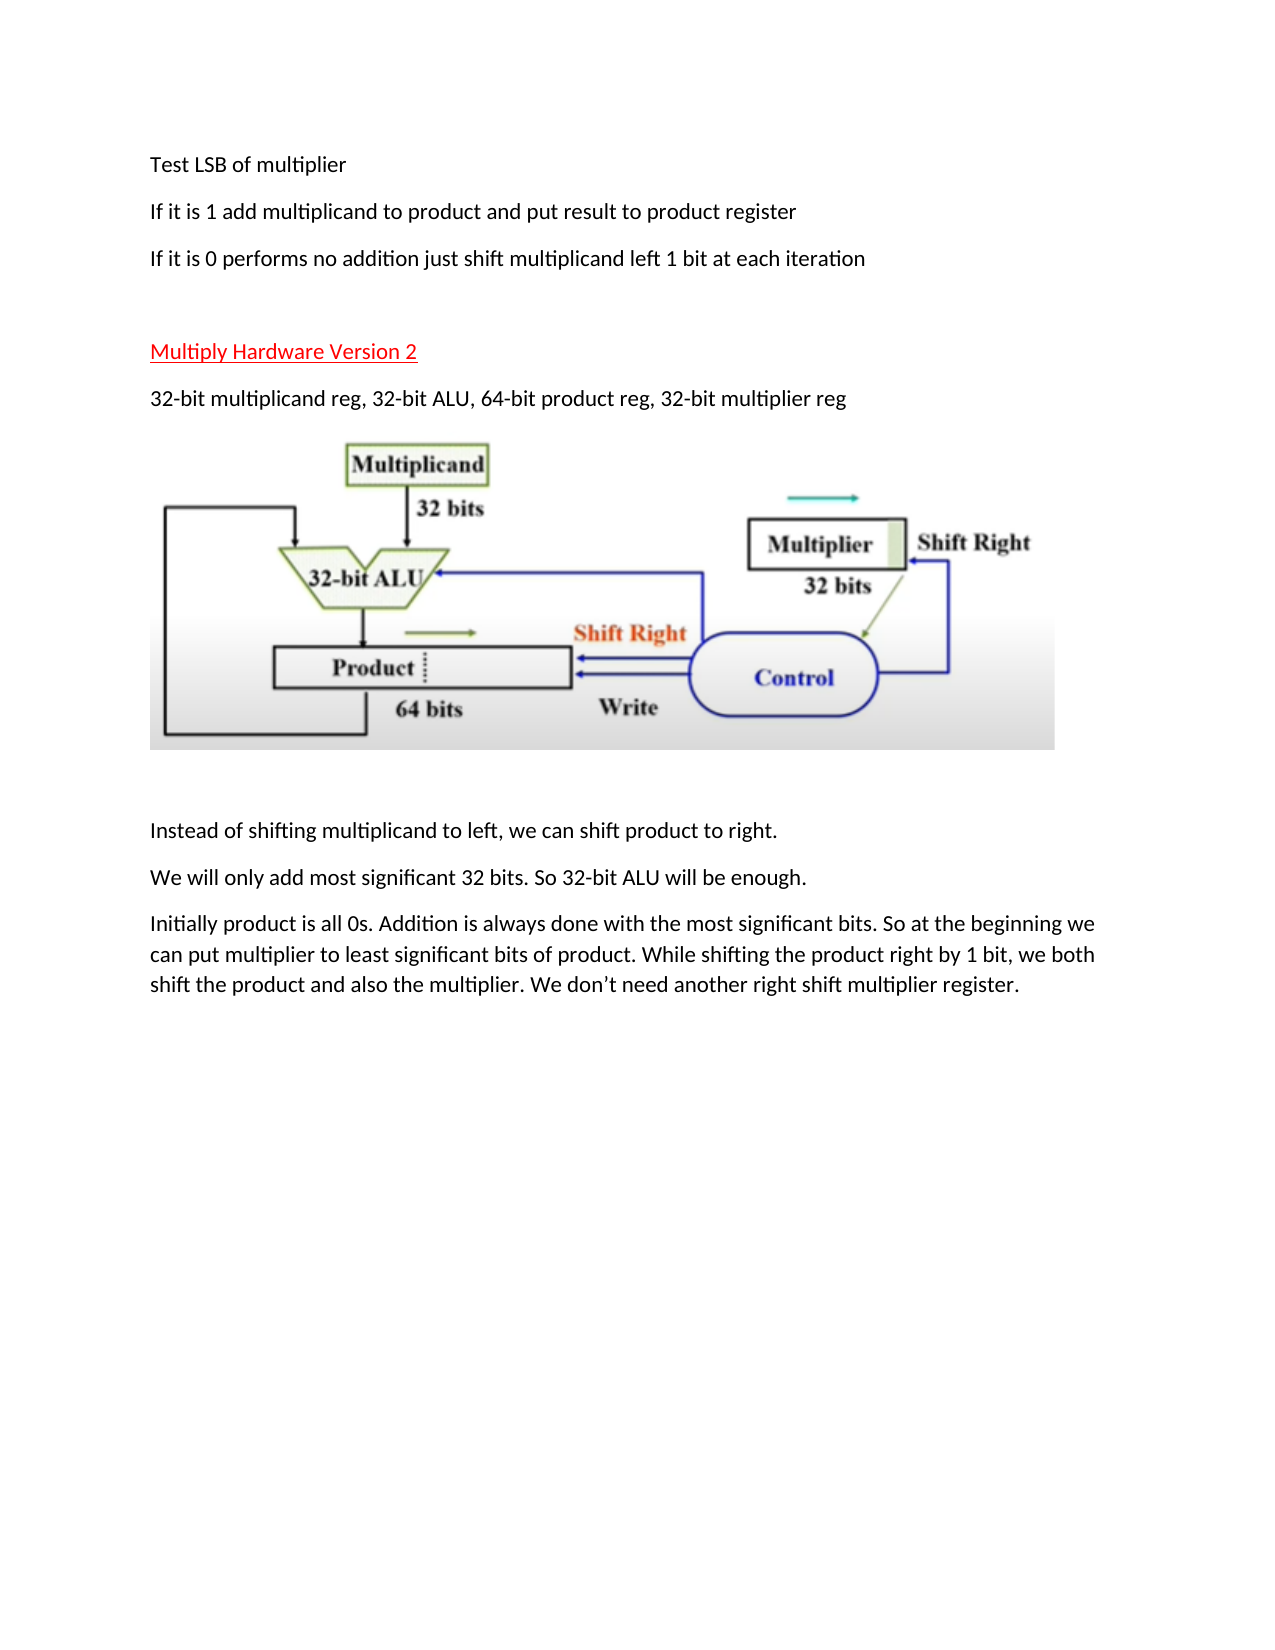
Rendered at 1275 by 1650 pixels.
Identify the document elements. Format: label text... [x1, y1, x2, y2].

text Test LSB of multiplier [150, 150, 1125, 178]
text We will only add most significant 32 bits. So 32-bit ALU will be enough. [150, 863, 1125, 891]
text If it is 0 performs no addition just shift multiplicand left 1 bit at each iteration [150, 244, 1125, 272]
picture [150, 431, 1055, 750]
text 32-bit multiplicand reg, 32-bit ALU, 64-bit product reg, 32-bit multiplier reg [150, 384, 1125, 412]
text Instead of shifting multiplicand to left, we can shift product to right. [150, 816, 1125, 844]
text Initially product is all 0s. Addition is always done with the most significant bits. So at the beginning we can put multiplier to least significant bits of product. While shifting the product right by 1 bit, we both shift the product and also the multiplier. We don’t need another right shift multiplier register. [150, 909, 1125, 998]
text If it is 1 add multiplicand to product and put result to product register [150, 197, 1125, 225]
text Multiply Hardware Version 2 [150, 337, 1125, 366]
